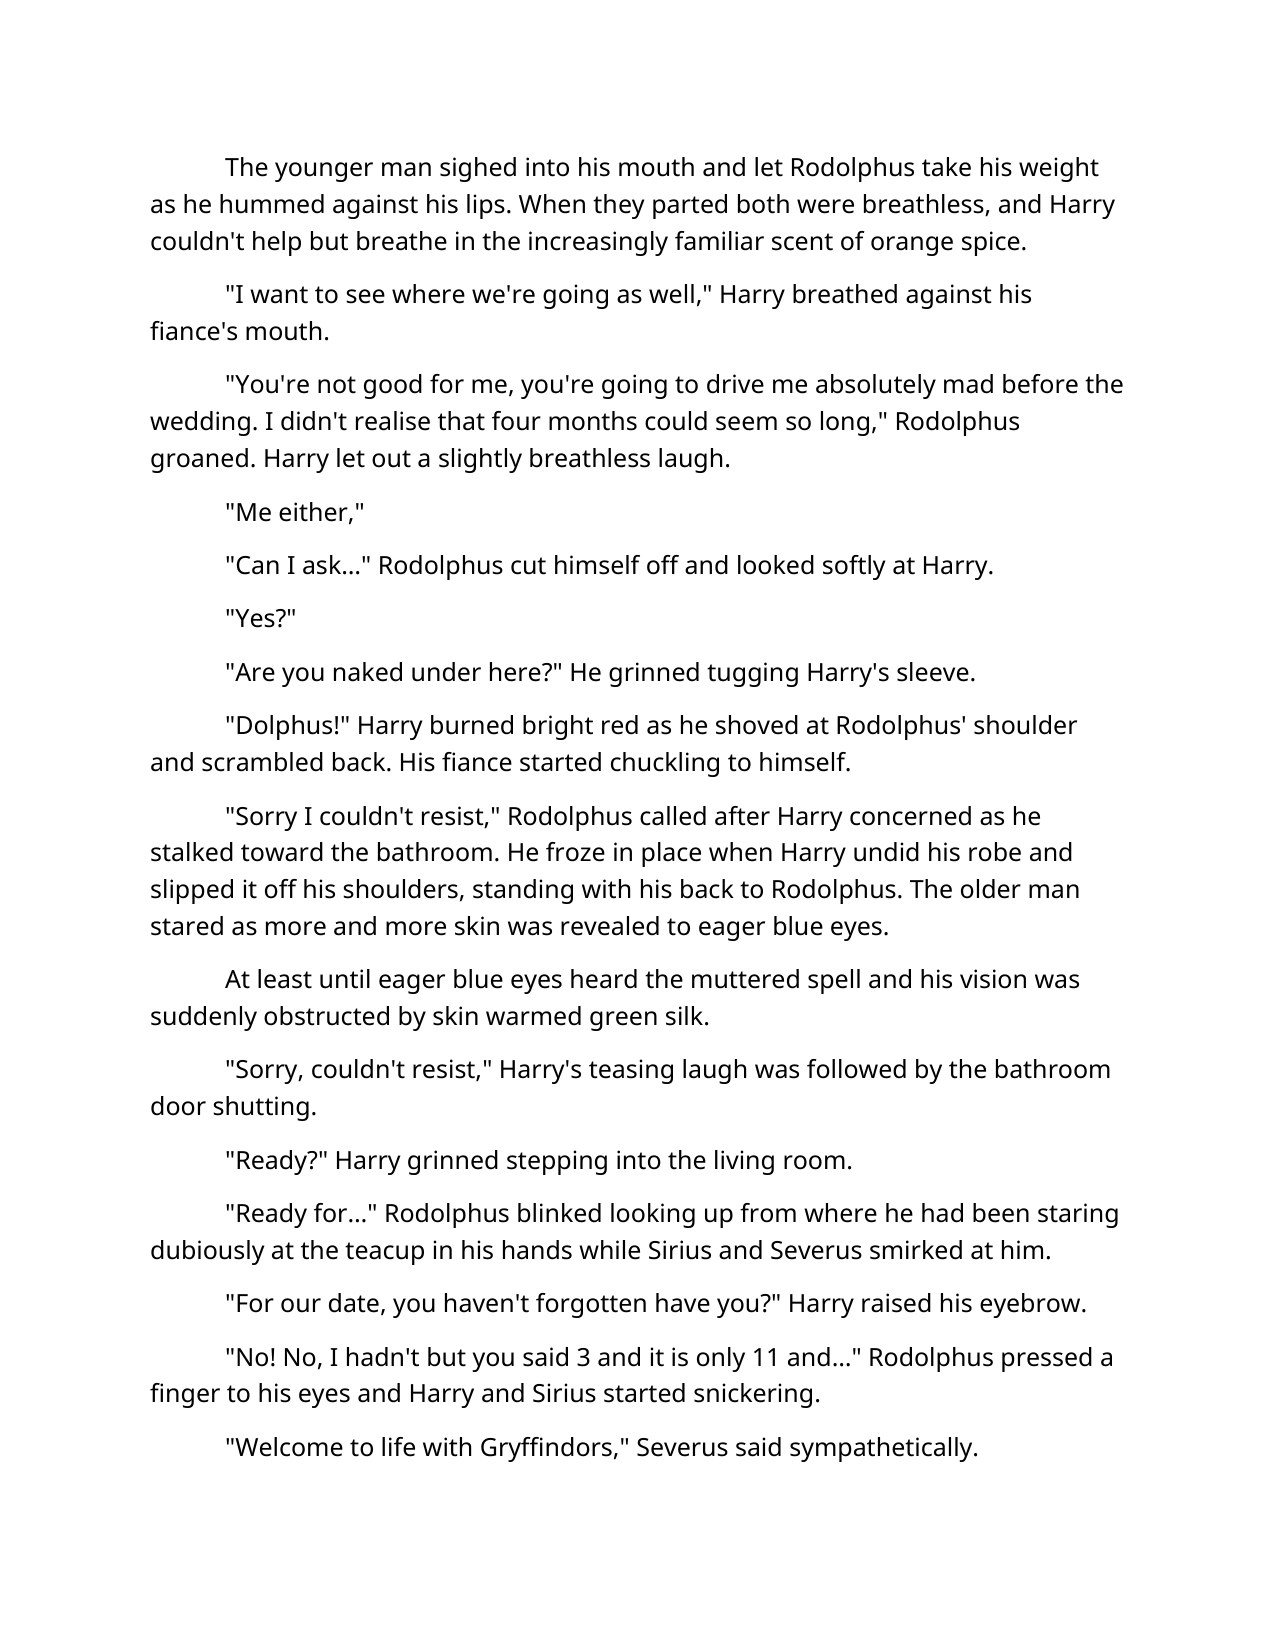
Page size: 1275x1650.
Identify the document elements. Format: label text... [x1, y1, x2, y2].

text "Can I ask…" Rodolphus cut himself off and looked softly at Harry. [150, 548, 1125, 582]
text "I want to see where we're going as well," Harry breathed against his fiance's mouth. [150, 277, 1125, 348]
text "Sorry I couldn't resist," Rodolphus called after Harry concerned as he stalked toward the bathroom. He froze in place when Harry undid his robe and slipped it off his shoulders, standing with his back to Rodolphus. The older man stared as more and more skin was revealed to eager blue eyes. [150, 798, 1125, 942]
text "Ready for…" Rodolphus blinked looking up from where he had been staring dubiously at the teacup in his hands while Sirius and Severus smirked at him. [150, 1196, 1125, 1267]
text "Me either," [150, 494, 1125, 528]
text The younger man sighed into his mouth and let Rodolphus take his weight as he hummed against his lips. When they parted both were breathless, and Harry couldn't help but breathe in the increasingly familiar scent of orange spice. [150, 150, 1125, 258]
text At least until eager blue eyes heard the muttered spell and his vision was suddenly obstructed by skin warmed green silk. [150, 962, 1125, 1033]
text "Ready?" Harry grinned stepping into the living room. [150, 1142, 1125, 1176]
text "You're not good for me, you're going to drive me absolutely mad before the wedding. I didn't realise that four months could seem so long," Rodolphus groaned. Harry let out a slightly breathless laugh. [150, 367, 1125, 475]
text "Are you naked under here?" He grinned tugging Harry's sleeve. [150, 654, 1125, 688]
text "Sorry, couldn't resist," Harry's teasing laugh was followed by the bathroom door shutting. [150, 1052, 1125, 1123]
text "Welcome to life with Gryffindors," Severus said sympathetically. [150, 1429, 1125, 1464]
text "No! No, I hadn't but you said 3 and it is only 11 and…" Rodolphus pressed a finger to his eyes and Harry and Sirius started snickering. [150, 1339, 1125, 1410]
text "Yes?" [150, 601, 1125, 635]
text "Dolphus!" Harry burned bright red as he shoved at Rodolphus' shoulder and scrambled back. His fiance started chuckling to himself. [150, 708, 1125, 779]
text "For our date, you haven't forgotten have you?" Harry raised his eyebrow. [150, 1286, 1125, 1320]
